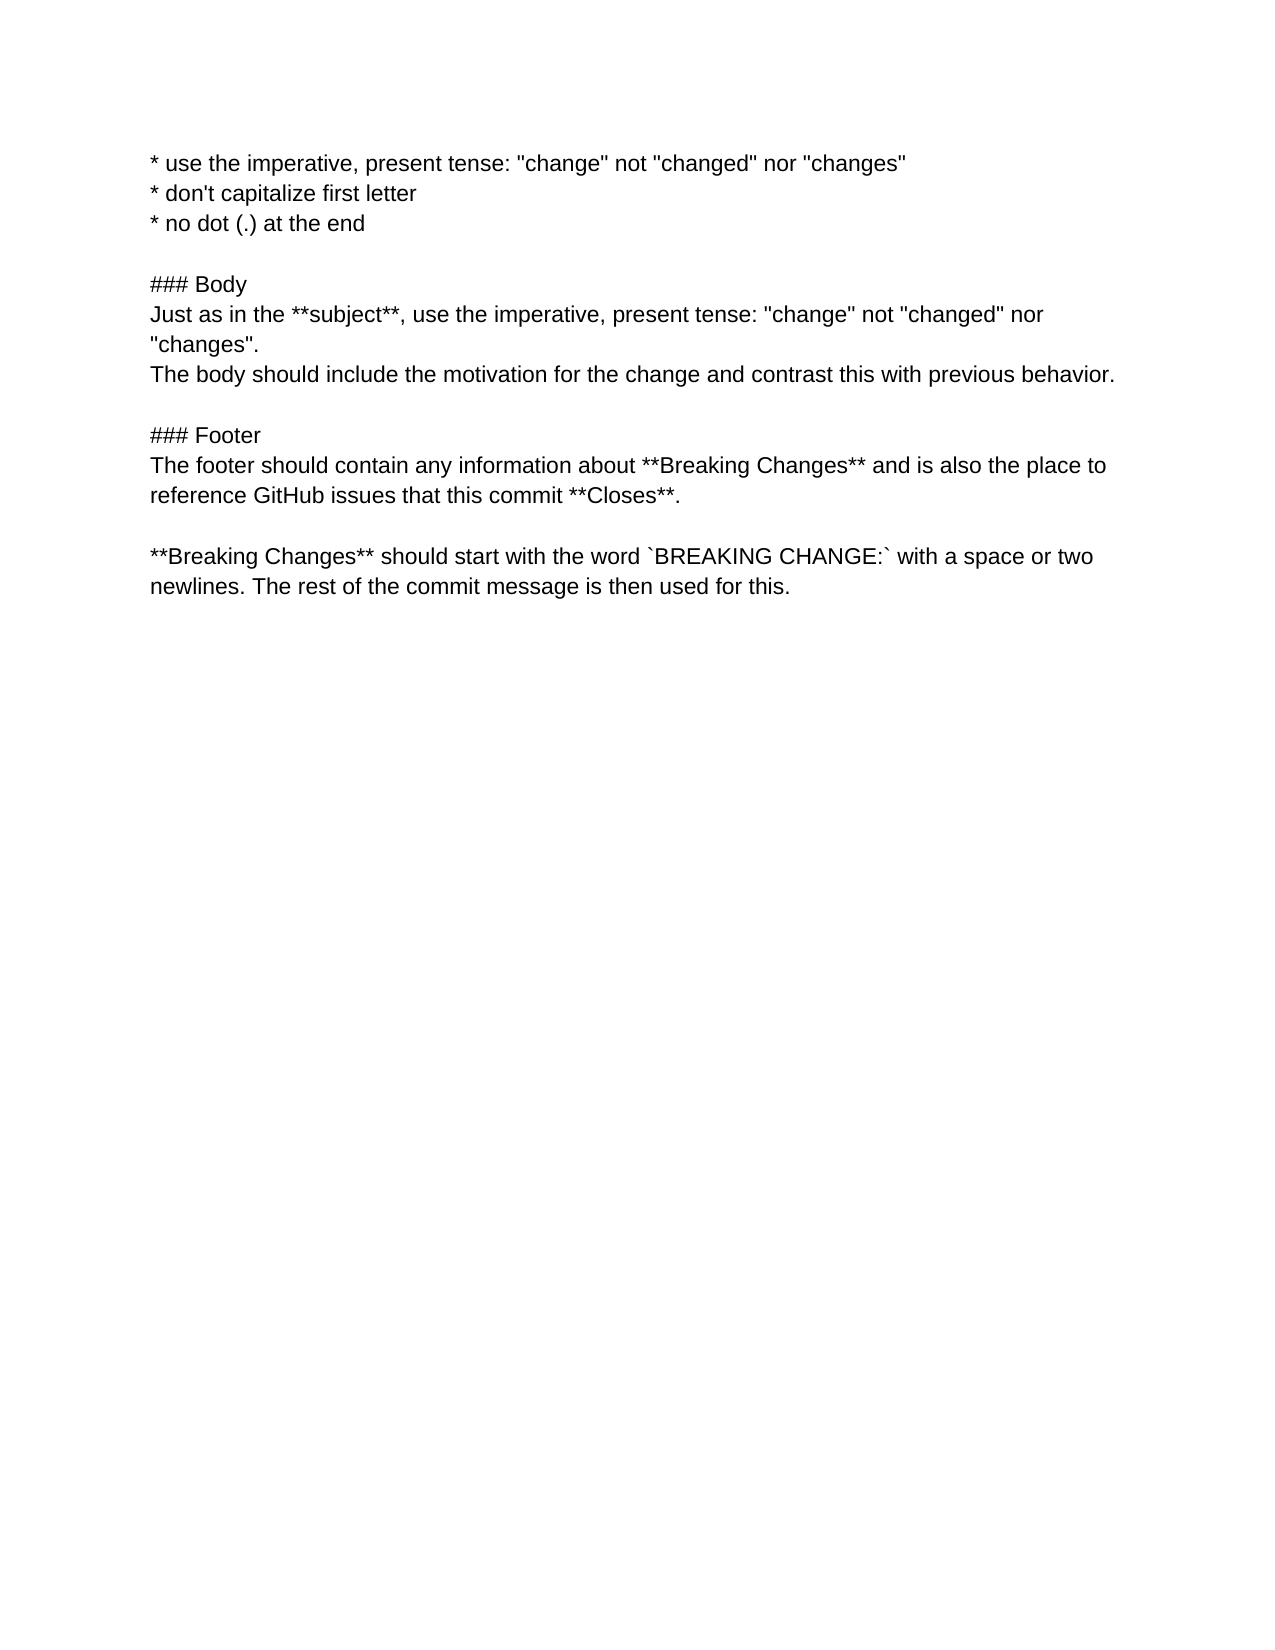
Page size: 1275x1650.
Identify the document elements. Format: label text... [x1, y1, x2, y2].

text * no dot (.) at the end [150, 210, 1125, 237]
text The footer should contain any information about **Breaking Changes** and is also the place to [150, 452, 1125, 478]
text reference GitHub issues that this commit **Closes**. [150, 482, 1125, 509]
text **Breaking Changes** should start with the word `BREAKING CHANGE:` with a space or two newlines. The rest of the commit message is then used for this. [150, 543, 1125, 599]
text The body should include the motivation for the change and contrast this with previous behavior. [150, 361, 1125, 388]
text * don't capitalize first letter [150, 180, 1125, 207]
text * use the imperative, present tense: "change" not "changed" nor "changes" [150, 150, 1125, 176]
text ### Footer [150, 422, 1125, 448]
text ### Body [150, 271, 1125, 297]
text Just as in the **subject**, use the imperative, present tense: "change" not "changed" nor "changes". [150, 301, 1125, 358]
